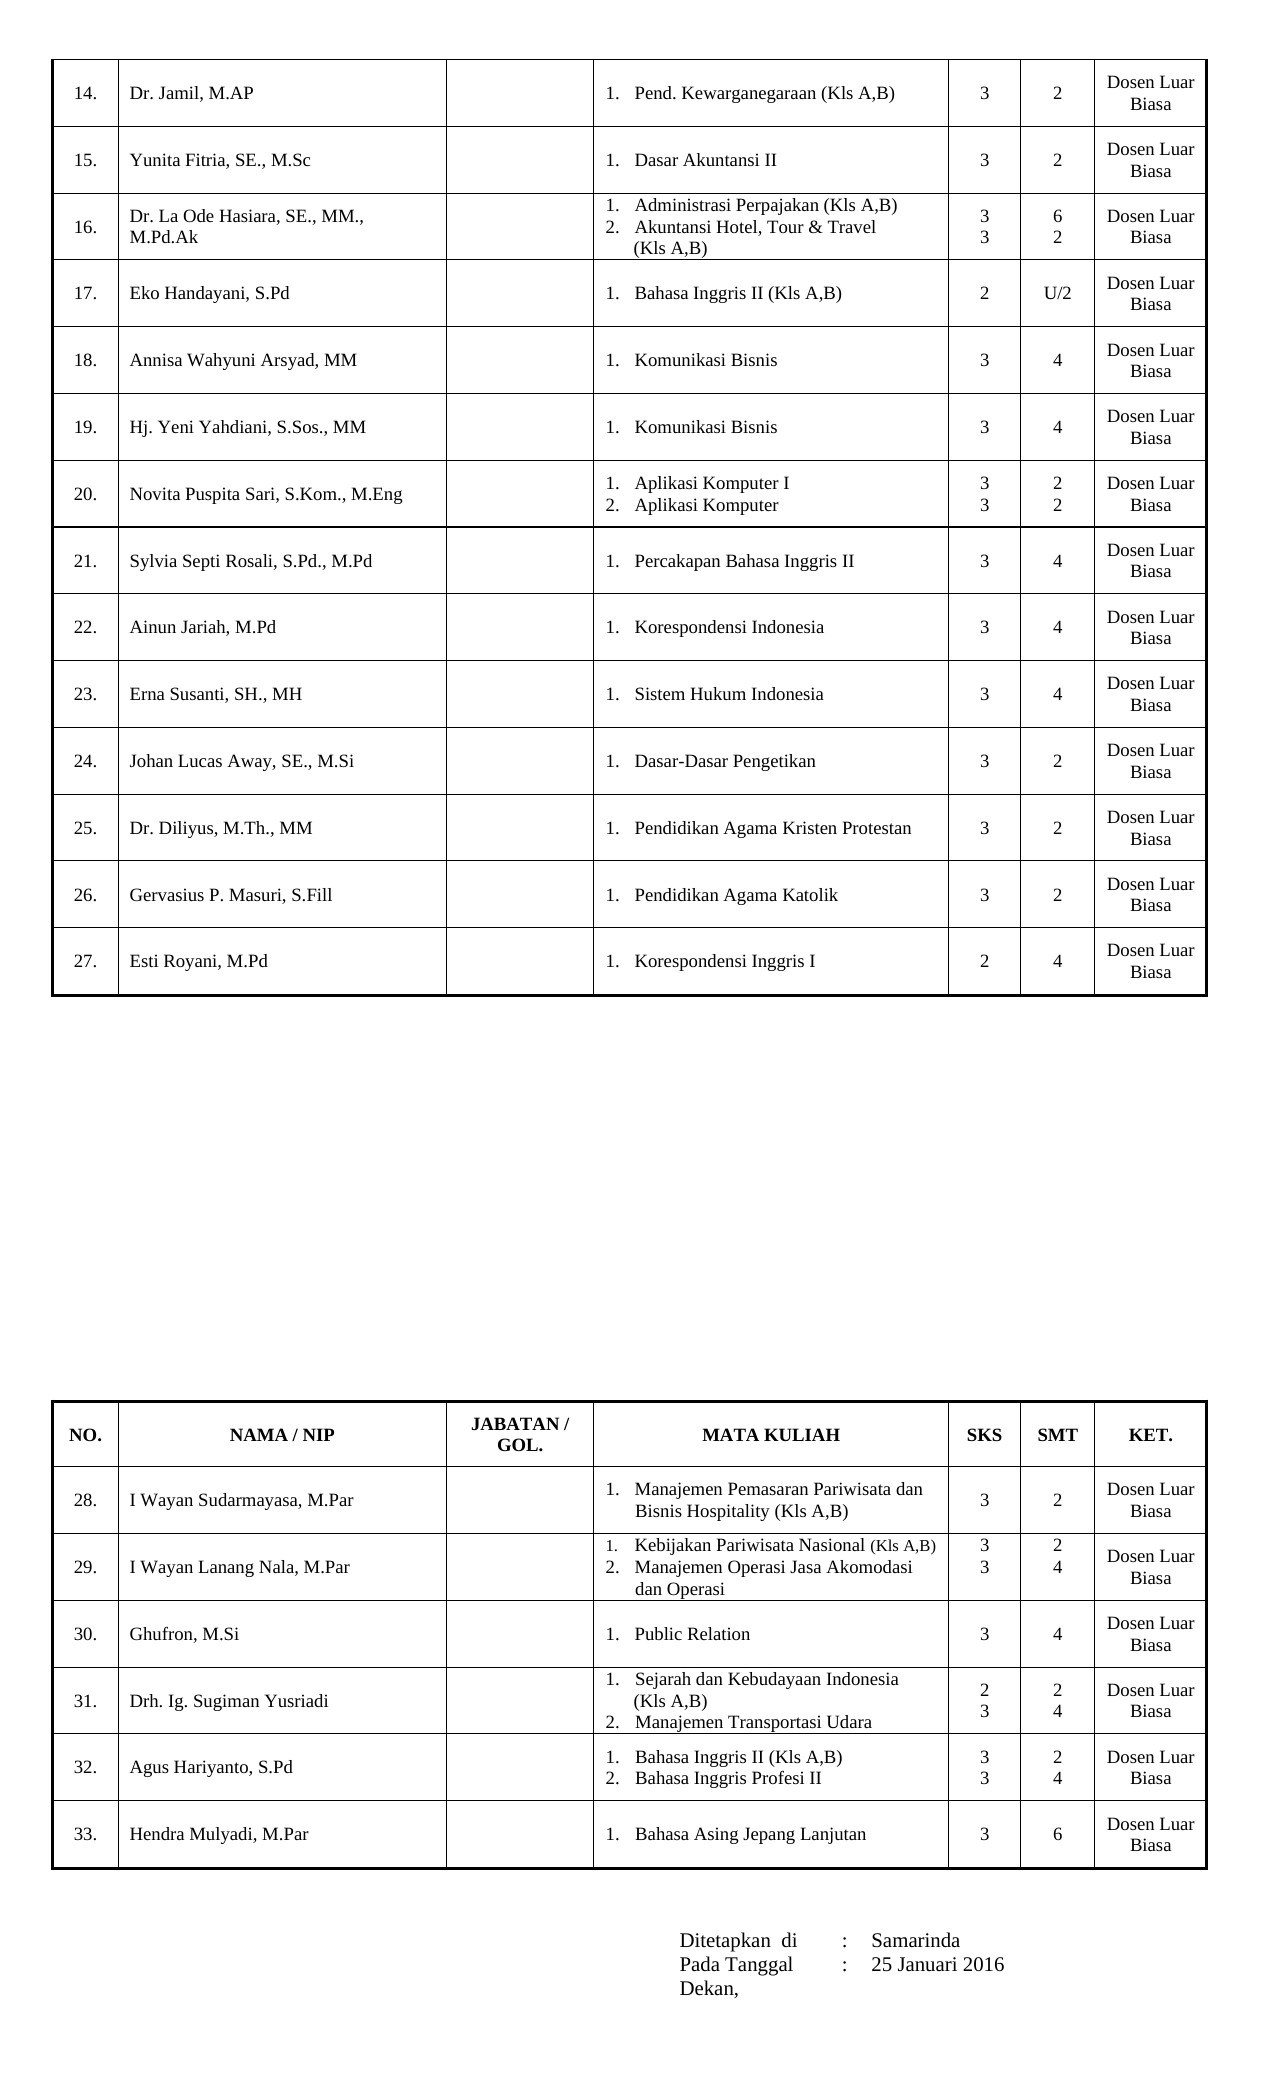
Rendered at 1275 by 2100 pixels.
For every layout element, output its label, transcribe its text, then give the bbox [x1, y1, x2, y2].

table_cell Dosen Luar Biasa [1095, 260, 1205, 326]
table_cell 28. [54, 1467, 118, 1533]
table_cell [447, 1801, 593, 1867]
table_cell 2 [1021, 127, 1094, 193]
table_cell Aplikasi Komputer I Aplikasi Komputer [594, 461, 948, 526]
table_cell 3 [949, 594, 1020, 660]
table_cell Sejarah dan Kebudayaan Indonesia (Kls A,B) Manajemen Transportasi Udara [594, 1668, 948, 1733]
table_cell Sistem Hukum Indonesia [594, 661, 948, 727]
table_cell Pendidikan Agama Katolik [594, 861, 948, 927]
table_cell 29. [54, 1534, 118, 1600]
table_cell Komunikasi Bisnis [594, 394, 948, 460]
table_cell Bahasa Inggris II (Kls A,B) Bahasa Inggris Profesi II [594, 1734, 948, 1800]
table_cell 2 3 [949, 1668, 1020, 1733]
table_cell Sylvia Septi Rosali, S.Pd., M.Pd [119, 528, 446, 593]
table_cell Dosen Luar Biasa [1095, 194, 1205, 259]
table_cell Dosen Luar Biasa [1095, 661, 1205, 727]
table_cell Dosen Luar Biasa [1095, 1734, 1205, 1800]
table_cell I Wayan Sudarmayasa, M.Par [119, 1467, 446, 1533]
table_cell 14. [54, 60, 118, 126]
table_cell Hj. Yeni Yahdiani, S.Sos., MM [119, 394, 446, 460]
table_cell 2 4 [1021, 1668, 1094, 1733]
table_cell Kebijakan Pariwisata Nasional (Kls A,B) Manajemen Operasi Jasa Akomodasi dan Operasi [594, 1534, 948, 1600]
table_cell Bahasa Inggris II (Kls A,B) [594, 260, 948, 326]
table_cell Dosen Luar Biasa [1095, 1601, 1205, 1667]
table_cell [447, 260, 593, 326]
table_cell Ainun Jariah, M.Pd [119, 594, 446, 660]
table_cell 2 [1021, 795, 1094, 860]
table_cell [447, 795, 593, 860]
table_cell Yunita Fitria, SE., M.Sc [119, 127, 446, 193]
table_cell 21. [54, 528, 118, 593]
table_cell Manajemen Pemasaran Pariwisata dan Bisnis Hospitality (Kls A,B) [594, 1467, 948, 1533]
table_cell 2 [949, 260, 1020, 326]
table_cell 2 [949, 928, 1020, 994]
table_cell Hendra Mulyadi, M.Par [119, 1801, 446, 1867]
table_cell 3 [949, 1601, 1020, 1667]
table_cell [447, 394, 593, 460]
table_cell 3 [949, 1801, 1020, 1867]
text Dekan, [679, 1976, 1186, 2000]
table_cell 26. [54, 861, 118, 927]
table_cell Dr. Jamil, M.AP [119, 60, 446, 126]
table_cell Novita Puspita Sari, S.Kom., M.Eng [119, 461, 446, 526]
table_cell [447, 594, 593, 660]
table_cell Dosen Luar Biasa [1095, 795, 1205, 860]
table_cell [447, 1734, 593, 1800]
table_header NAMA / NIP [119, 1403, 446, 1466]
table_cell 17. [54, 260, 118, 326]
table_cell U/2 [1021, 260, 1094, 326]
table_cell [447, 728, 593, 793]
table_cell Dosen Luar Biasa [1095, 1467, 1205, 1533]
table_cell Dosen Luar Biasa [1095, 327, 1205, 393]
table_cell 4 [1021, 394, 1094, 460]
table_cell Dosen Luar Biasa [1095, 928, 1205, 994]
text Pada Tanggal : 25 Januari 2016 [679, 1952, 1186, 1976]
table_cell 2 4 [1021, 1734, 1094, 1800]
table_cell 2 [1021, 1467, 1094, 1533]
table_cell 2 [1021, 861, 1094, 927]
table_cell 4 [1021, 1601, 1094, 1667]
table_cell 3 [949, 528, 1020, 593]
table_cell 3 3 [949, 1534, 1020, 1600]
table_cell 33. [54, 1801, 118, 1867]
table_cell Dosen Luar Biasa [1095, 127, 1205, 193]
table_cell [447, 661, 593, 727]
table_cell 20. [54, 461, 118, 526]
table_cell 2 4 [1021, 1534, 1094, 1600]
table_cell [447, 928, 593, 994]
table_cell 6 [1021, 1801, 1094, 1867]
table_cell 4 [1021, 528, 1094, 593]
table_cell 3 [949, 127, 1020, 193]
table_cell [447, 1668, 593, 1733]
table_cell Eko Handayani, S.Pd [119, 260, 446, 326]
table_cell 18. [54, 327, 118, 393]
table_cell Dosen Luar Biasa [1095, 60, 1205, 126]
table_header KET. [1095, 1403, 1205, 1466]
table_cell 6 2 [1021, 194, 1094, 259]
table_cell Pendidikan Agama Kristen Protestan [594, 795, 948, 860]
table_cell Drh. Ig. Sugiman Yusriadi [119, 1668, 446, 1733]
table_cell Dosen Luar Biasa [1095, 728, 1205, 793]
table_cell Dosen Luar Biasa [1095, 1534, 1205, 1600]
text Ditetapkan di : Samarinda [679, 1927, 1186, 1952]
table_cell Dosen Luar Biasa [1095, 1801, 1205, 1867]
table_cell I Wayan Lanang Nala, M.Par [119, 1534, 446, 1600]
table_cell 4 [1021, 928, 1094, 994]
table_cell 4 [1021, 594, 1094, 660]
table_cell [447, 461, 593, 526]
table_header SMT [1021, 1403, 1094, 1466]
table_cell 2 [1021, 60, 1094, 126]
table_cell 3 3 [949, 461, 1020, 526]
table_cell Dosen Luar Biasa [1095, 461, 1205, 526]
table_cell Korespondensi Inggris I [594, 928, 948, 994]
table_header NO. [54, 1403, 118, 1466]
table_cell 3 [949, 861, 1020, 927]
table_cell Administrasi Perpajakan (Kls A,B) Akuntansi Hotel, Tour & Travel (Kls A,B) [594, 194, 948, 259]
table_cell 3 [949, 394, 1020, 460]
table_cell Percakapan Bahasa Inggris II [594, 528, 948, 593]
table_cell 3 [949, 327, 1020, 393]
table_cell [447, 1467, 593, 1533]
table_cell Public Relation [594, 1601, 948, 1667]
table_cell Annisa Wahyuni Arsyad, MM [119, 327, 446, 393]
table_cell Agus Hariyanto, S.Pd [119, 1734, 446, 1800]
table_cell Dasar-Dasar Pengetikan [594, 728, 948, 793]
table_cell Dosen Luar Biasa [1095, 861, 1205, 927]
table_cell 2 2 [1021, 461, 1094, 526]
table_cell 22. [54, 594, 118, 660]
table_cell Dr. La Ode Hasiara, SE., MM., M.Pd.Ak [119, 194, 446, 259]
table_cell [447, 127, 593, 193]
table_cell 3 [949, 728, 1020, 793]
table_cell 25. [54, 795, 118, 860]
table_cell 16. [54, 194, 118, 259]
table_cell Ghufron, M.Si [119, 1601, 446, 1667]
table_cell [447, 194, 593, 259]
table_cell 4 [1021, 661, 1094, 727]
table_cell Korespondensi Indonesia [594, 594, 948, 660]
table_cell Dosen Luar Biasa [1095, 394, 1205, 460]
table_cell Esti Royani, M.Pd [119, 928, 446, 994]
table_cell Bahasa Asing Jepang Lanjutan [594, 1801, 948, 1867]
table_cell Gervasius P. Masuri, S.Fill [119, 861, 446, 927]
table_cell 31. [54, 1668, 118, 1733]
table_cell Dr. Diliyus, M.Th., MM [119, 795, 446, 860]
table_cell [447, 60, 593, 126]
table_cell [447, 1601, 593, 1667]
table_cell 19. [54, 394, 118, 460]
table_cell 23. [54, 661, 118, 727]
table_cell Erna Susanti, SH., MH [119, 661, 446, 727]
table_header MATA KULIAH [594, 1403, 948, 1466]
table_cell Pend. Kewarganegaraan (Kls A,B) [594, 60, 948, 126]
table_header SKS [949, 1403, 1020, 1466]
table_cell 3 3 [949, 194, 1020, 259]
table_cell 2 [1021, 728, 1094, 793]
table_cell 3 [949, 795, 1020, 860]
table_cell Komunikasi Bisnis [594, 327, 948, 393]
table_cell 3 3 [949, 1734, 1020, 1800]
table_cell 4 [1021, 327, 1094, 393]
table_cell 3 [949, 661, 1020, 727]
table_header JABATAN / GOL. [447, 1403, 593, 1466]
table_cell Dosen Luar Biasa [1095, 1668, 1205, 1733]
table_cell [447, 327, 593, 393]
table_cell [447, 1534, 593, 1600]
table_cell 15. [54, 127, 118, 193]
table_cell [447, 528, 593, 593]
table_cell 24. [54, 728, 118, 793]
table_cell Dosen Luar Biasa [1095, 594, 1205, 660]
table_cell Johan Lucas Away, SE., M.Si [119, 728, 446, 793]
table_cell 3 [949, 60, 1020, 126]
table_cell Dosen Luar Biasa [1095, 528, 1205, 593]
table_cell 30. [54, 1601, 118, 1667]
table_cell [447, 861, 593, 927]
table_cell 32. [54, 1734, 118, 1800]
table_cell 3 [949, 1467, 1020, 1533]
table_cell Dasar Akuntansi II [594, 127, 948, 193]
table_cell 27. [54, 928, 118, 994]
